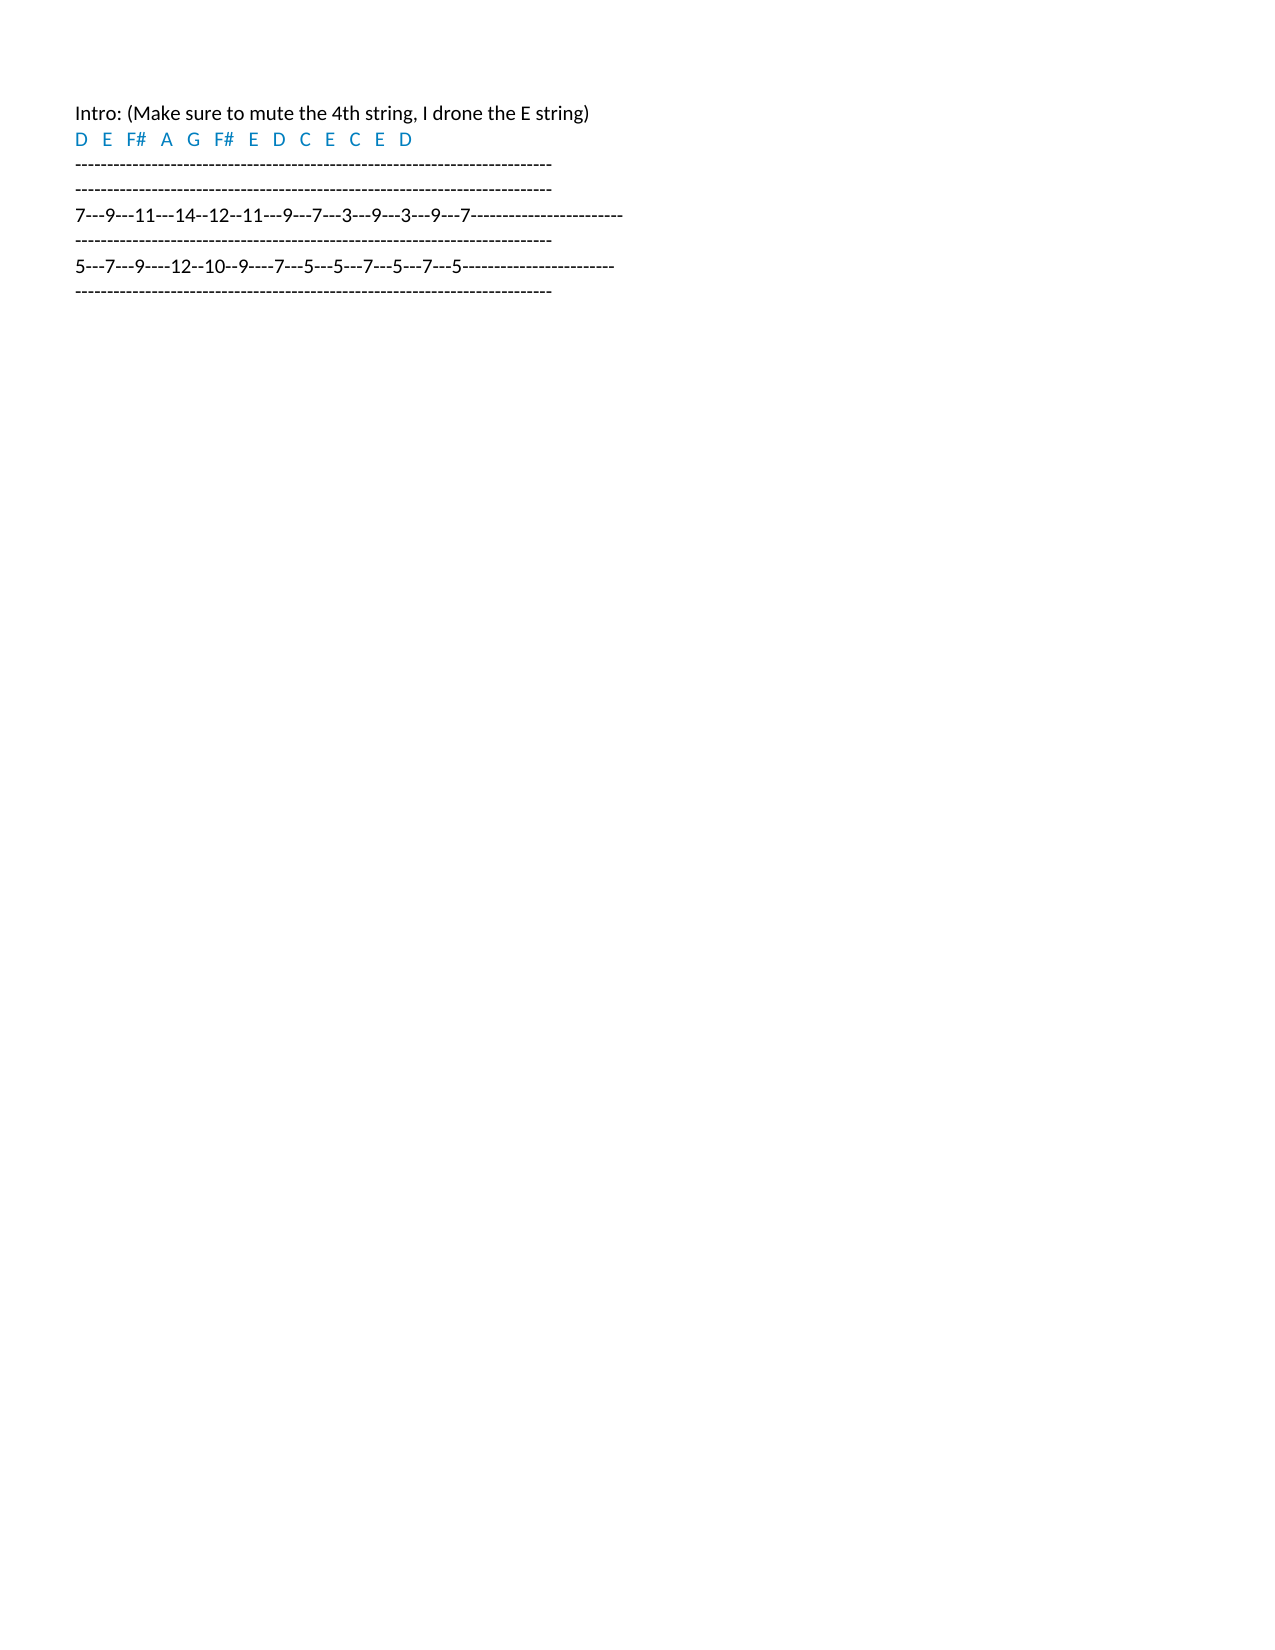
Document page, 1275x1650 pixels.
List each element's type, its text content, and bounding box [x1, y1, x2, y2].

text 7---9---11---14--12--11---9---7---3---9---3---9---7------------------------ [75, 202, 1200, 227]
text --------------------------------------------------------------------------- [75, 227, 1200, 253]
text D E F# A G F# E D C E C E D [75, 126, 1200, 151]
text --------------------------------------------------------------------------- [75, 151, 1200, 177]
text Intro: (Make sure to mute the 4th string, I drone the E string) [75, 100, 1200, 126]
text --------------------------------------------------------------------------- [75, 177, 1200, 202]
text 5---7---9----12--10--9----7---5---5---7---5---7---5------------------------ [75, 253, 1200, 278]
text --------------------------------------------------------------------------- [75, 278, 1200, 304]
